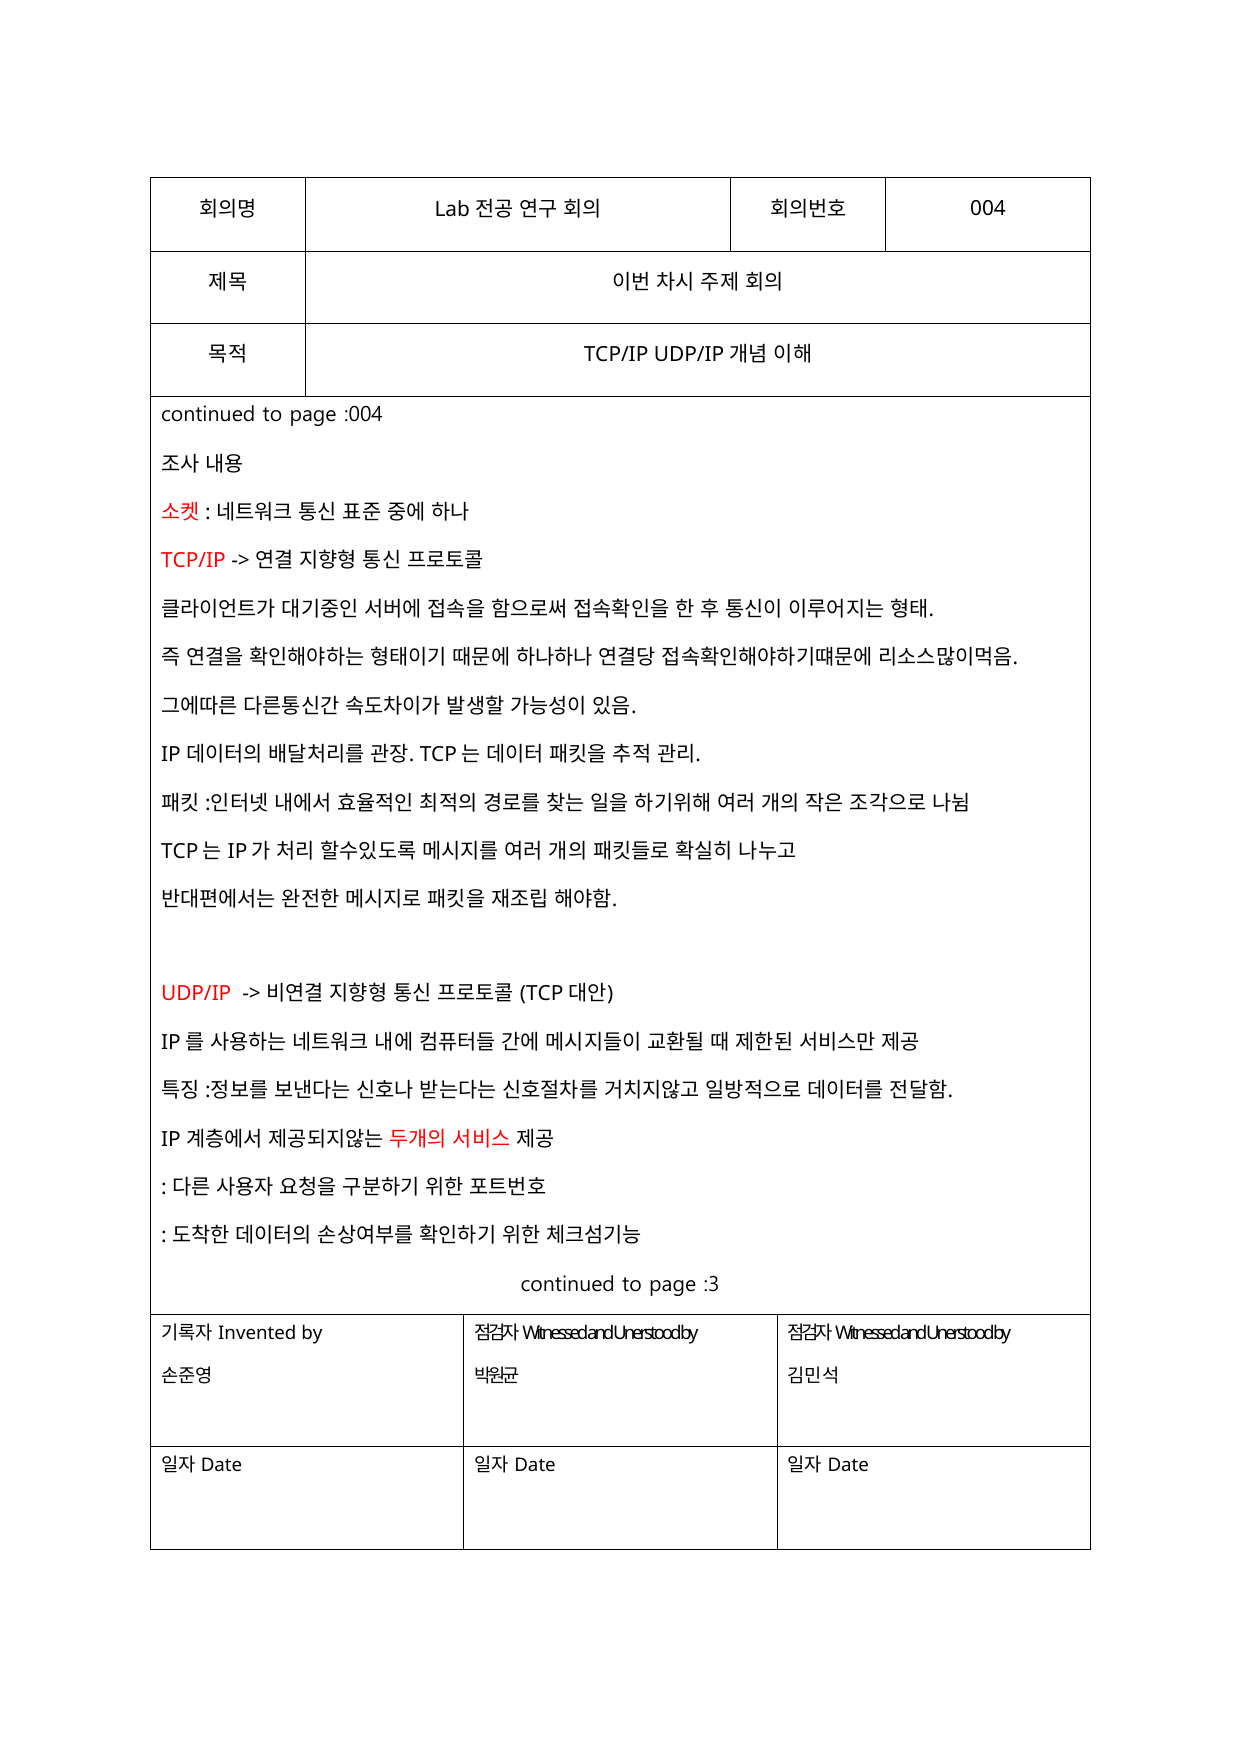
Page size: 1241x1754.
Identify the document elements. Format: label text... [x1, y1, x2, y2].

table_cell 점검자 Witnessed and Unerstood by 박원균 [464, 1315, 777, 1446]
table_cell 일자 Date [151, 1447, 463, 1549]
table_cell 제목 [151, 252, 305, 323]
table_cell 일자 Date [778, 1447, 1090, 1549]
table_cell 조사 내용 소켓 : 네트워크 통신 표준 중에 하나 TCP/IP -> 연결 지향형 통신 프로토콜 클라이언트가 대기중인 서버에 접속을 함으로써 접속확인을 한 후 통신이 이루어지는 형태. 즉 연결을 확인해야하는 형태이기 때문에 하나하나 연결당 접속확인해야하기떄문에 리소스많이먹음. 그에따른 다른통신간 속도차이가 발생할 가능성이 있음. IP 데이터의 배달처리를 관장. TCP는 데이터 패킷을 추적 관리. 패킷 :인터넷 내에서 효율적인 최적의 경로를 찾는 일을 하기위해 여러 개의 작은 조각으로 나뉨 TCP는 IP가 처리 할수있도록 메시지를 여러 개의 패킷들로 확실히 나누고 반대편에서는 완전한 메시지로 패킷을 재조립 해야함. UDP/IP -> 비연결 지향형 통신 프로토콜 (TCP 대안) IP를 사용하는 네트워크 내에 컴퓨터들 간에 메시지들이 교환될 때 제한된 서비스만 제공 특징 :정보를 보낸다는 신호나 받는다는 신호절차를 거치지않고 일방적으로 데이터를 전달함. IP 계층에서 제공되지않는 두개의 서비스 제공 : 다른 사용자 요청을 구분하기 위한 포트번호 : 도착한 데이터의 손상여부를 확인하기 위한 체크섬기능 [151, 444, 1090, 1266]
table_cell 일자 Date [464, 1447, 777, 1549]
table_header 회의명 [151, 178, 305, 251]
table_header Lab 전공 연구 회의 [306, 178, 730, 251]
table_header 회의번호 [731, 178, 885, 251]
table_cell 점검자 Witnessed and Unerstood by 김민석 [778, 1315, 1090, 1446]
table_cell continued to page :004 [151, 397, 1090, 444]
table_cell 이번 차시 주제 회의 [306, 252, 1090, 323]
table_cell continued to page :3 [151, 1266, 1090, 1314]
table_cell TCP/IP UDP/IP 개념 이해 [306, 324, 1090, 396]
table_header 004 [886, 178, 1090, 251]
table_cell 목적 [151, 324, 305, 396]
table_cell 기록자 Invented by 손준영 [151, 1315, 463, 1446]
